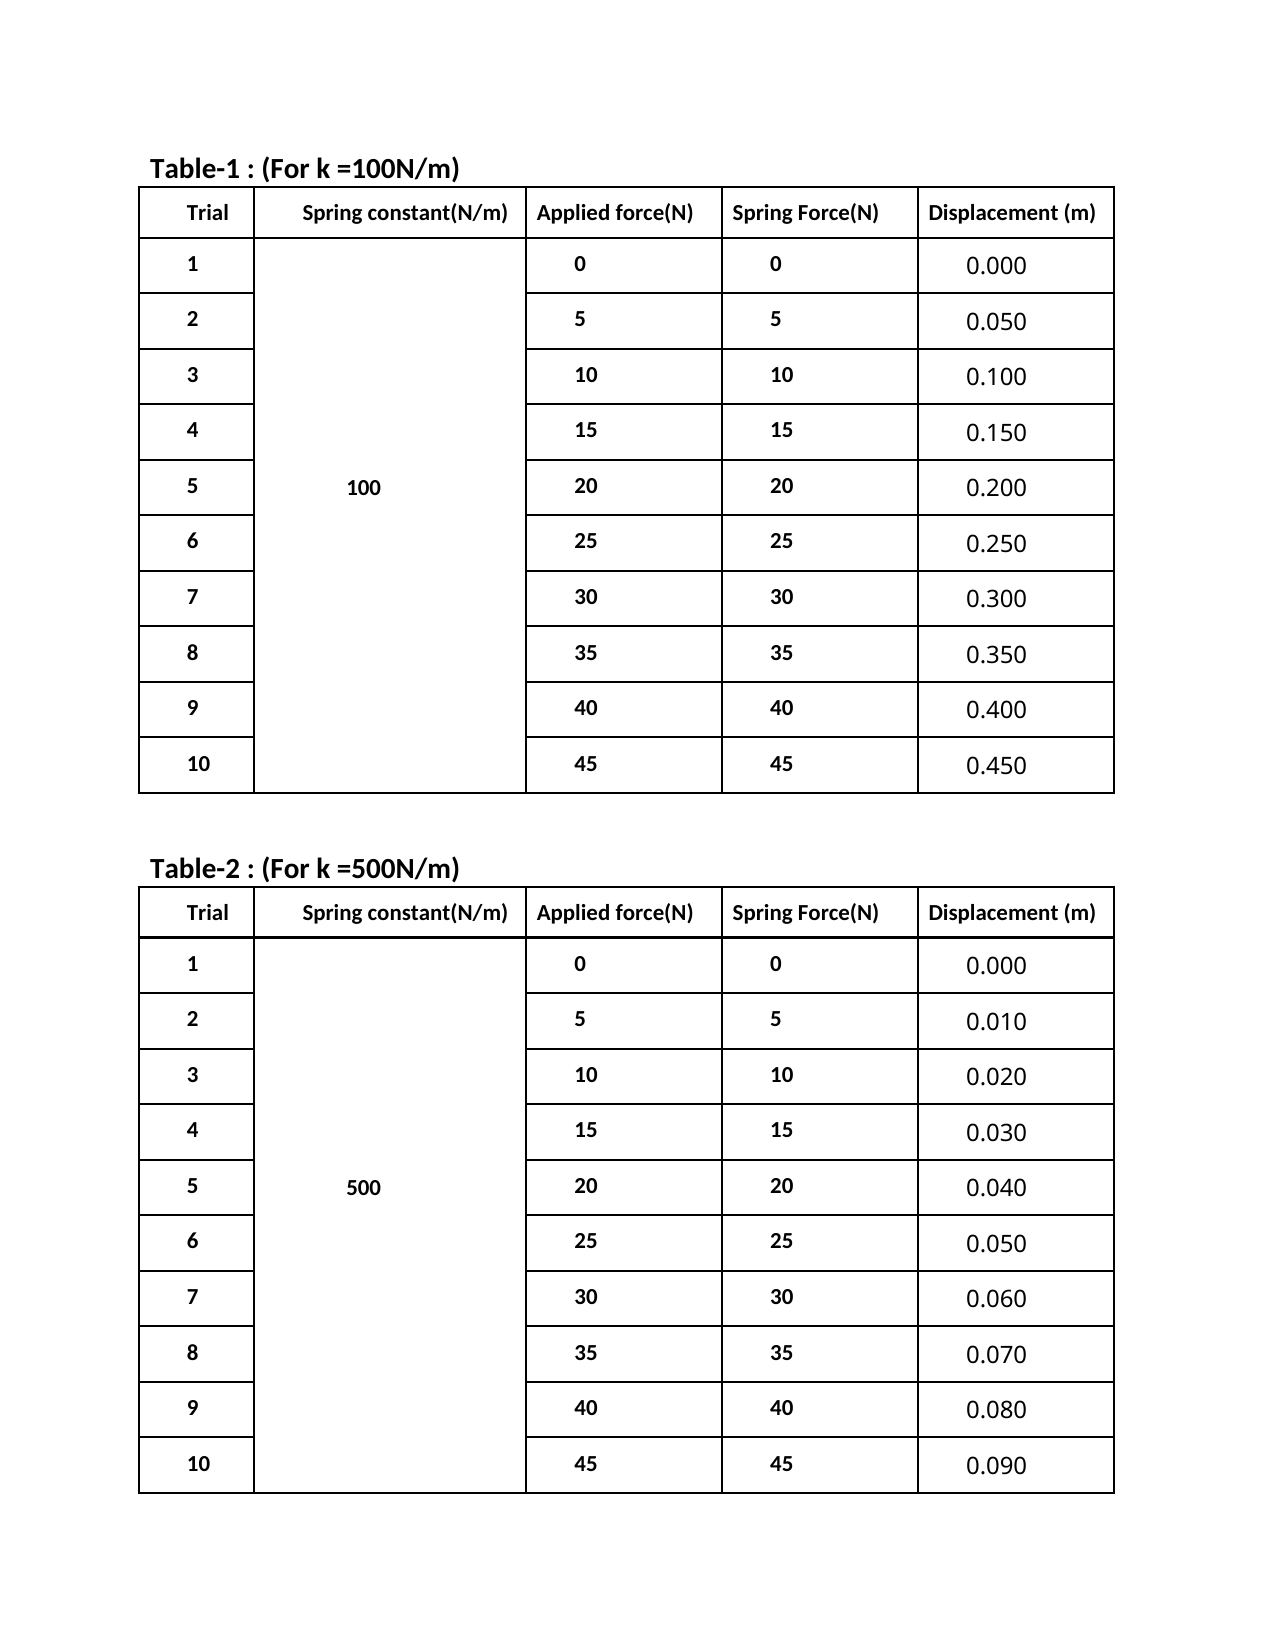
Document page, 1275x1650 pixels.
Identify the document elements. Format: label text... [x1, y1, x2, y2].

table_header Displacement (m) [919, 188, 1113, 237]
table_cell 4 [140, 1105, 253, 1158]
table_header Displacement (m) [919, 888, 1113, 936]
table_header Spring constant(N/m) [255, 188, 525, 237]
table_cell 20 [723, 1161, 917, 1214]
table_cell 15 [527, 405, 721, 459]
table_cell 0.000 [919, 239, 1113, 292]
table_cell 10 [527, 1050, 721, 1103]
table_cell 40 [723, 683, 917, 736]
table_cell 0.060 [919, 1272, 1113, 1325]
table_cell 35 [723, 1327, 917, 1381]
table_cell 5 [140, 461, 253, 514]
table_cell 0.400 [919, 683, 1113, 736]
table_cell 3 [140, 1050, 253, 1103]
table_cell 0.150 [919, 405, 1113, 459]
table_cell 25 [723, 1216, 917, 1269]
table_cell 10 [527, 350, 721, 403]
table_cell 100 [255, 239, 525, 792]
table_cell 0.070 [919, 1327, 1113, 1381]
table_cell 6 [140, 1216, 253, 1269]
table_cell 0.000 [919, 939, 1113, 992]
table_cell 7 [140, 1272, 253, 1325]
table_cell 2 [140, 294, 253, 348]
table_cell 0.450 [919, 738, 1113, 792]
table_cell 25 [527, 516, 721, 570]
table_cell 45 [527, 1438, 721, 1492]
table_header Applied force(N) [527, 188, 721, 237]
table_cell 15 [723, 405, 917, 459]
table_cell 35 [723, 627, 917, 681]
table_cell 0.300 [919, 572, 1113, 625]
table_cell 7 [140, 572, 253, 625]
table_cell 35 [527, 627, 721, 681]
table_cell 0.010 [919, 994, 1113, 1047]
table_cell 500 [255, 939, 525, 1492]
table_header Applied force(N) [527, 888, 721, 936]
table_cell 25 [527, 1216, 721, 1269]
table_cell 20 [527, 1161, 721, 1214]
table_cell 5 [723, 294, 917, 348]
table_cell 0.050 [919, 294, 1113, 348]
table_cell 5 [527, 294, 721, 348]
text Table-1 : (For k =100N/m) [150, 150, 1125, 186]
table_header Trial [140, 888, 253, 936]
table_cell 0 [723, 939, 917, 992]
table_cell 10 [140, 738, 253, 792]
table_cell 1 [140, 939, 253, 992]
table_cell 45 [723, 738, 917, 792]
table_cell 45 [527, 738, 721, 792]
table_cell 0.350 [919, 627, 1113, 681]
table_cell 30 [527, 572, 721, 625]
table_cell 40 [723, 1383, 917, 1436]
table_cell 20 [527, 461, 721, 514]
table_cell 5 [527, 994, 721, 1047]
table_cell 4 [140, 405, 253, 459]
table_cell 40 [527, 683, 721, 736]
table_cell 25 [723, 516, 917, 570]
table_cell 2 [140, 994, 253, 1047]
table_cell 1 [140, 239, 253, 292]
table_header Spring Force(N) [723, 188, 917, 237]
table_cell 40 [527, 1383, 721, 1436]
table_cell 0 [527, 939, 721, 992]
table_cell 15 [527, 1105, 721, 1158]
table_cell 10 [723, 1050, 917, 1103]
table_cell 0.040 [919, 1161, 1113, 1214]
table_cell 35 [527, 1327, 721, 1381]
table_cell 0.100 [919, 350, 1113, 403]
table_header Spring Force(N) [723, 888, 917, 936]
table_cell 0 [723, 239, 917, 292]
table_cell 30 [723, 572, 917, 625]
table_header Spring constant(N/m) [255, 888, 525, 936]
table_cell 0.020 [919, 1050, 1113, 1103]
table_cell 15 [723, 1105, 917, 1158]
table_cell 20 [723, 461, 917, 514]
table_cell 9 [140, 683, 253, 736]
table_cell 30 [723, 1272, 917, 1325]
table_cell 0.250 [919, 516, 1113, 570]
table_cell 5 [140, 1161, 253, 1214]
table_cell 0.030 [919, 1105, 1113, 1158]
table_cell 10 [140, 1438, 253, 1492]
text Table-2 : (For k =500N/m) [150, 850, 1125, 886]
table_cell 8 [140, 627, 253, 681]
table_cell 0.090 [919, 1438, 1113, 1492]
table_cell 0 [527, 239, 721, 292]
table_header Trial [140, 188, 253, 237]
table_cell 30 [527, 1272, 721, 1325]
table_cell 0.050 [919, 1216, 1113, 1269]
table_cell 5 [723, 994, 917, 1047]
table_cell 45 [723, 1438, 917, 1492]
table_cell 3 [140, 350, 253, 403]
table_cell 8 [140, 1327, 253, 1381]
table_cell 6 [140, 516, 253, 570]
table_cell 9 [140, 1383, 253, 1436]
table_cell 10 [723, 350, 917, 403]
table_cell 0.200 [919, 461, 1113, 514]
table_cell 0.080 [919, 1383, 1113, 1436]
